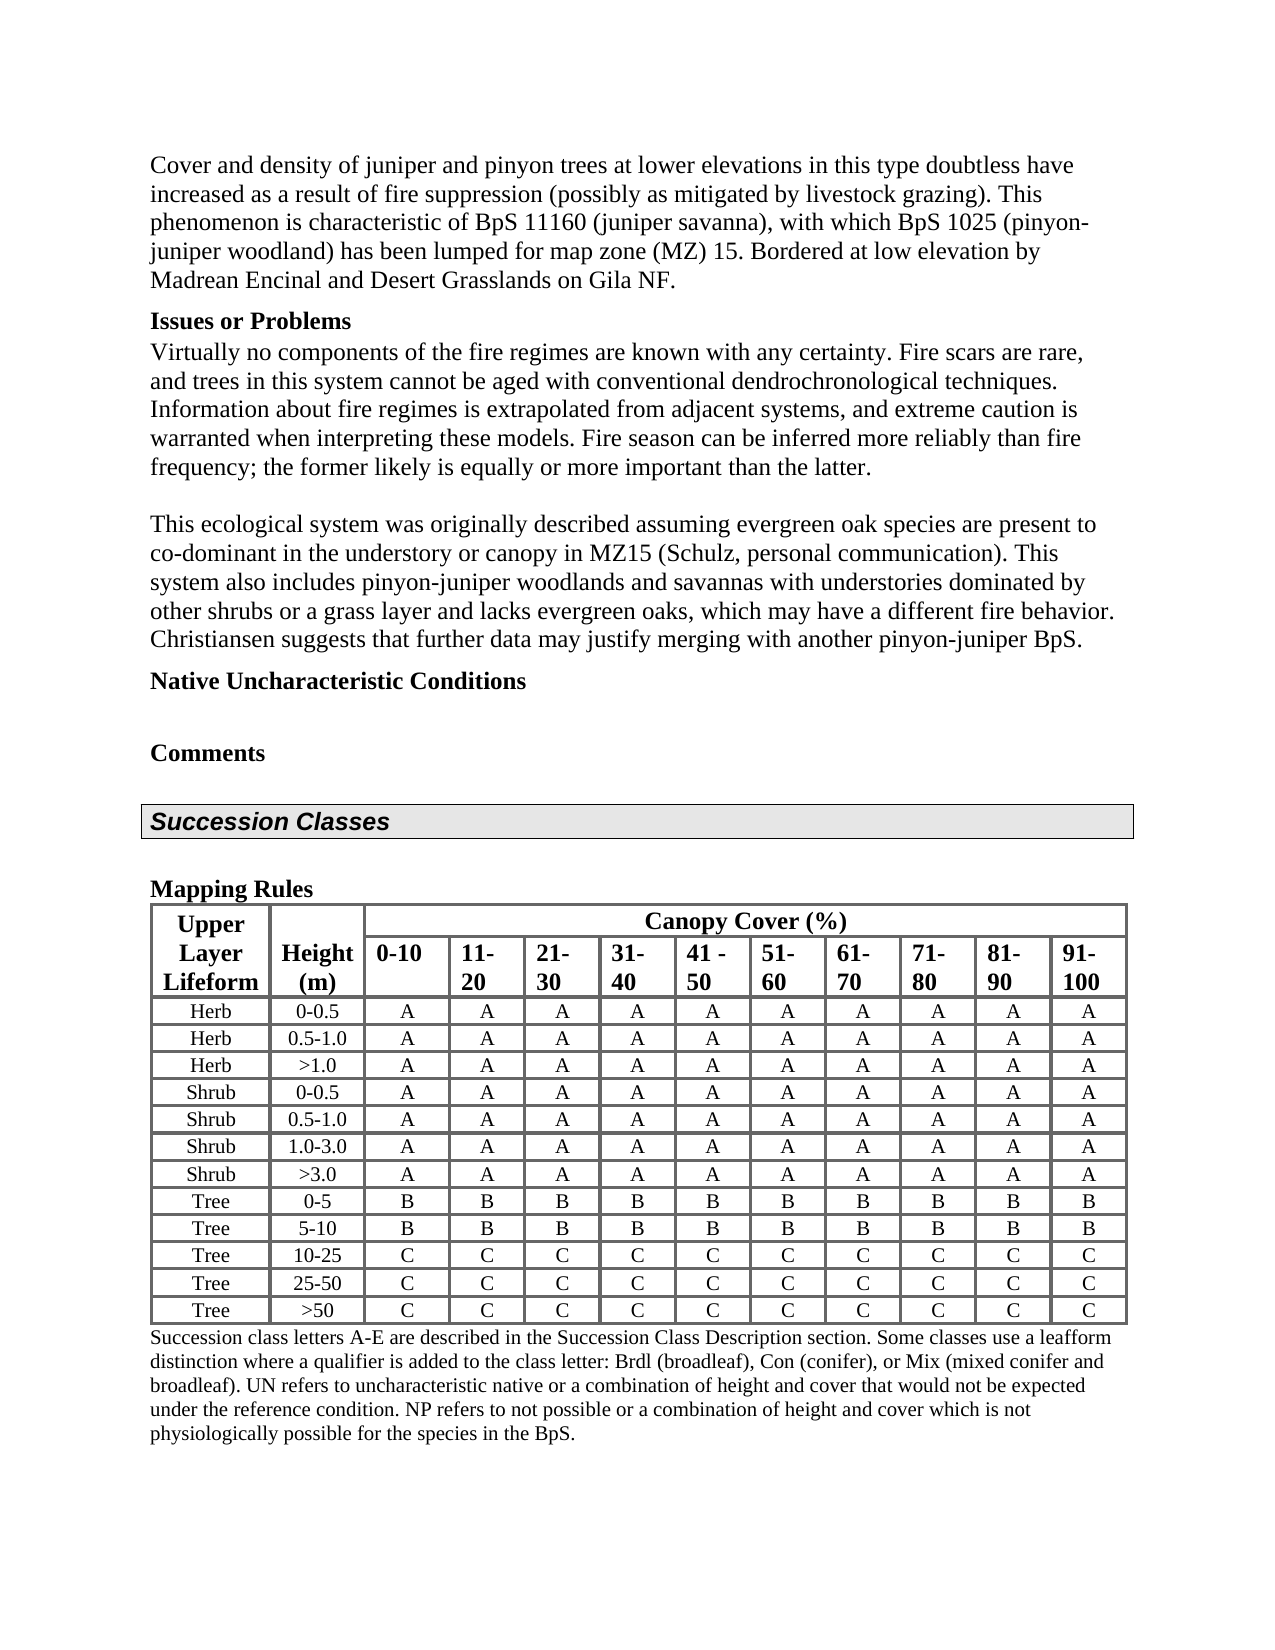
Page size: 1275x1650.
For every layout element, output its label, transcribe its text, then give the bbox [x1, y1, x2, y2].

table_cell 51-60 [752, 938, 824, 995]
table_cell A [366, 1107, 448, 1131]
table_cell C [451, 1243, 523, 1267]
table_cell >50 [272, 1298, 363, 1322]
table_cell Shrub [153, 1080, 268, 1104]
table_cell A [977, 999, 1049, 1023]
table_cell C [752, 1298, 824, 1322]
table_cell C [677, 1243, 749, 1267]
table_cell 0-10 [366, 938, 448, 995]
table_cell A [902, 999, 974, 1023]
table_cell 91-100 [1053, 938, 1125, 995]
table_cell A [827, 1107, 899, 1131]
table_cell A [677, 999, 749, 1023]
table_cell A [602, 1135, 674, 1158]
table_cell C [451, 1298, 523, 1322]
table_cell A [902, 1135, 974, 1158]
table_cell A [366, 1026, 448, 1050]
table_cell C [1053, 1270, 1125, 1294]
table_cell A [977, 1162, 1049, 1186]
table_cell A [366, 1053, 448, 1077]
table_cell >3.0 [272, 1162, 363, 1186]
table_cell A [752, 1162, 824, 1186]
table_cell C [977, 1243, 1049, 1267]
table_cell 10-25 [272, 1243, 363, 1267]
table_cell Herb [153, 1053, 268, 1077]
table_cell B [902, 1216, 974, 1240]
table_cell A [1053, 1053, 1125, 1077]
table_cell A [526, 1107, 598, 1131]
table_cell 25-50 [272, 1270, 363, 1294]
table_cell 0.5-1.0 [272, 1107, 363, 1131]
table_cell B [451, 1216, 523, 1240]
table_cell A [902, 1080, 974, 1104]
table_cell A [677, 1053, 749, 1077]
table_cell B [752, 1189, 824, 1213]
table_cell A [752, 1080, 824, 1104]
table_cell Tree [153, 1298, 268, 1322]
table_cell A [526, 1162, 598, 1186]
table_cell A [827, 1080, 899, 1104]
table_header Height (m) [272, 906, 363, 995]
table_cell A [902, 1026, 974, 1050]
table_cell A [451, 1162, 523, 1186]
table_cell B [602, 1216, 674, 1240]
table_cell A [902, 1162, 974, 1186]
table_cell A [827, 1162, 899, 1186]
table_cell C [677, 1270, 749, 1294]
table_cell A [752, 999, 824, 1023]
table_cell 0.5-1.0 [272, 1026, 363, 1050]
table_cell 81-90 [977, 938, 1049, 995]
table_cell C [902, 1298, 974, 1322]
table_cell B [366, 1216, 448, 1240]
table_cell A [902, 1107, 974, 1131]
table_cell 5-10 [272, 1216, 363, 1240]
table_cell C [752, 1270, 824, 1294]
table_cell 1.0-3.0 [272, 1135, 363, 1158]
text Issues or Problems [150, 306, 1125, 335]
table_cell C [602, 1270, 674, 1294]
table_cell A [526, 1053, 598, 1077]
table_cell A [1053, 1135, 1125, 1158]
table_cell A [366, 1080, 448, 1104]
table_cell C [827, 1298, 899, 1322]
table_cell 0-0.5 [272, 1080, 363, 1104]
table_cell A [977, 1026, 1049, 1050]
table_cell C [977, 1270, 1049, 1294]
table_cell B [677, 1216, 749, 1240]
text Succession Classes [142, 805, 1133, 838]
table_cell A [526, 1080, 598, 1104]
table_cell A [366, 1162, 448, 1186]
text Comments [150, 738, 1125, 767]
table_cell A [977, 1053, 1049, 1077]
table_cell A [1053, 1162, 1125, 1186]
table_cell B [1053, 1216, 1125, 1240]
table_cell Shrub [153, 1162, 268, 1186]
table_cell A [977, 1135, 1049, 1158]
table_cell B [977, 1216, 1049, 1240]
table_cell A [827, 1135, 899, 1158]
table_cell A [366, 999, 448, 1023]
table_cell C [1053, 1243, 1125, 1267]
text Mapping Rules [150, 874, 1125, 903]
table_cell A [1053, 1107, 1125, 1131]
table_cell A [677, 1162, 749, 1186]
table_cell A [526, 1026, 598, 1050]
text Succession class letters A-E are described in the Succession Class Description section. Some classes use a leafform distinction where a qualifier is added to the class letter: Brdl (broadleaf), Con (conifer), or Mix (mixed conifer and broadleaf). UN refers to uncharacteristic native or a combination of height and cover that would not be expected under the reference condition. NP refers to not possible or a combination of height and cover which is not physiologically possible for the species in the BpS. [150, 1325, 1125, 1445]
table_cell A [526, 1135, 598, 1158]
table_cell Tree [153, 1243, 268, 1267]
table_cell A [602, 1162, 674, 1186]
table_cell B [827, 1189, 899, 1213]
table_cell B [366, 1189, 448, 1213]
table_cell A [752, 1107, 824, 1131]
table_cell B [1053, 1189, 1125, 1213]
table_cell A [677, 1026, 749, 1050]
table_cell Shrub [153, 1107, 268, 1131]
table_cell C [902, 1243, 974, 1267]
table_cell Tree [153, 1189, 268, 1213]
table_cell 0-0.5 [272, 999, 363, 1023]
table_cell A [451, 1026, 523, 1050]
table_cell C [1053, 1298, 1125, 1322]
table_cell C [526, 1298, 598, 1322]
table_cell A [451, 1135, 523, 1158]
table_cell A [602, 1080, 674, 1104]
table_cell B [752, 1216, 824, 1240]
table_cell A [451, 1080, 523, 1104]
table_cell A [752, 1026, 824, 1050]
table_cell A [677, 1080, 749, 1104]
table_cell A [902, 1053, 974, 1077]
table_cell A [602, 999, 674, 1023]
table_cell C [977, 1298, 1049, 1322]
table_cell 41 - 50 [677, 938, 749, 995]
table_cell A [451, 1053, 523, 1077]
table_cell Tree [153, 1270, 268, 1294]
table_cell C [366, 1270, 448, 1294]
table_cell B [526, 1189, 598, 1213]
table_cell A [526, 999, 598, 1023]
table_cell Tree [153, 1216, 268, 1240]
table_cell C [677, 1298, 749, 1322]
table_cell A [677, 1107, 749, 1131]
table_cell C [752, 1243, 824, 1267]
table_cell 0-5 [272, 1189, 363, 1213]
table_cell Shrub [153, 1135, 268, 1158]
table_cell A [602, 1026, 674, 1050]
table_cell C [902, 1270, 974, 1294]
table_cell A [602, 1053, 674, 1077]
table_cell 61-70 [827, 938, 899, 995]
table_cell A [451, 999, 523, 1023]
table_cell A [977, 1107, 1049, 1131]
text This ecological system was originally described assuming evergreen oak species are present to co-dominant in the understory or canopy in MZ15 (Schulz, personal communication). This system also includes pinyon-juniper woodlands and savannas with understories dominated by other shrubs or a grass layer and lacks evergreen oaks, which may have a different fire behavior. Christiansen suggests that further data may justify merging with another pinyon-juniper BpS. [150, 509, 1125, 653]
table_cell B [451, 1189, 523, 1213]
table_cell B [902, 1189, 974, 1213]
table_header Canopy Cover (%) [366, 906, 1125, 935]
table_cell A [752, 1135, 824, 1158]
table_cell A [677, 1135, 749, 1158]
table_cell A [1053, 1026, 1125, 1050]
table_cell A [827, 1053, 899, 1077]
text Cover and density of juniper and pinyon trees at lower elevations in this type doubtless have increased as a result of fire suppression (possibly as mitigated by livestock grazing). This phenomenon is characteristic of BpS 11160 (juniper savanna), with which BpS 1025 (pinyon-juniper woodland) has been lumped for map zone (MZ) 15. Bordered at low elevation by Madrean Encinal and Desert Grasslands on Gila NF. [150, 150, 1125, 294]
table_cell 31-40 [602, 938, 674, 995]
table_cell Herb [153, 1026, 268, 1050]
table_cell B [677, 1189, 749, 1213]
table_cell A [752, 1053, 824, 1077]
table_cell A [1053, 1080, 1125, 1104]
table_cell C [827, 1243, 899, 1267]
table_cell C [366, 1243, 448, 1267]
table_cell C [602, 1243, 674, 1267]
table_cell >1.0 [272, 1053, 363, 1077]
table_cell 11-20 [451, 938, 523, 995]
table_cell A [451, 1107, 523, 1131]
table_cell A [827, 1026, 899, 1050]
table_cell C [602, 1298, 674, 1322]
table_cell C [526, 1270, 598, 1294]
table_cell B [526, 1216, 598, 1240]
table_cell A [827, 999, 899, 1023]
table_cell C [526, 1243, 598, 1267]
table_cell B [827, 1216, 899, 1240]
table_cell A [1053, 999, 1125, 1023]
table_cell B [602, 1189, 674, 1213]
table_cell A [366, 1135, 448, 1158]
table_cell A [602, 1107, 674, 1131]
table_cell Herb [153, 999, 268, 1023]
table_cell A [977, 1080, 1049, 1104]
table_header Upper Layer Lifeform [153, 906, 268, 995]
text Virtually no components of the fire regimes are known with any certainty. Fire scars are rare, and trees in this system cannot be aged with conventional dendrochronological techniques. Information about fire regimes is extrapolated from adjacent systems, and extreme caution is warranted when interpreting these models. Fire season can be inferred more reliably than fire frequency; the former likely is equally or more important than the latter. [150, 337, 1125, 481]
table_cell 21-30 [526, 938, 598, 995]
text Native Uncharacteristic Conditions [150, 666, 1125, 694]
table_cell C [827, 1270, 899, 1294]
table_cell 71-80 [902, 938, 974, 995]
table_cell B [977, 1189, 1049, 1213]
table_cell C [366, 1298, 448, 1322]
table_cell C [451, 1270, 523, 1294]
